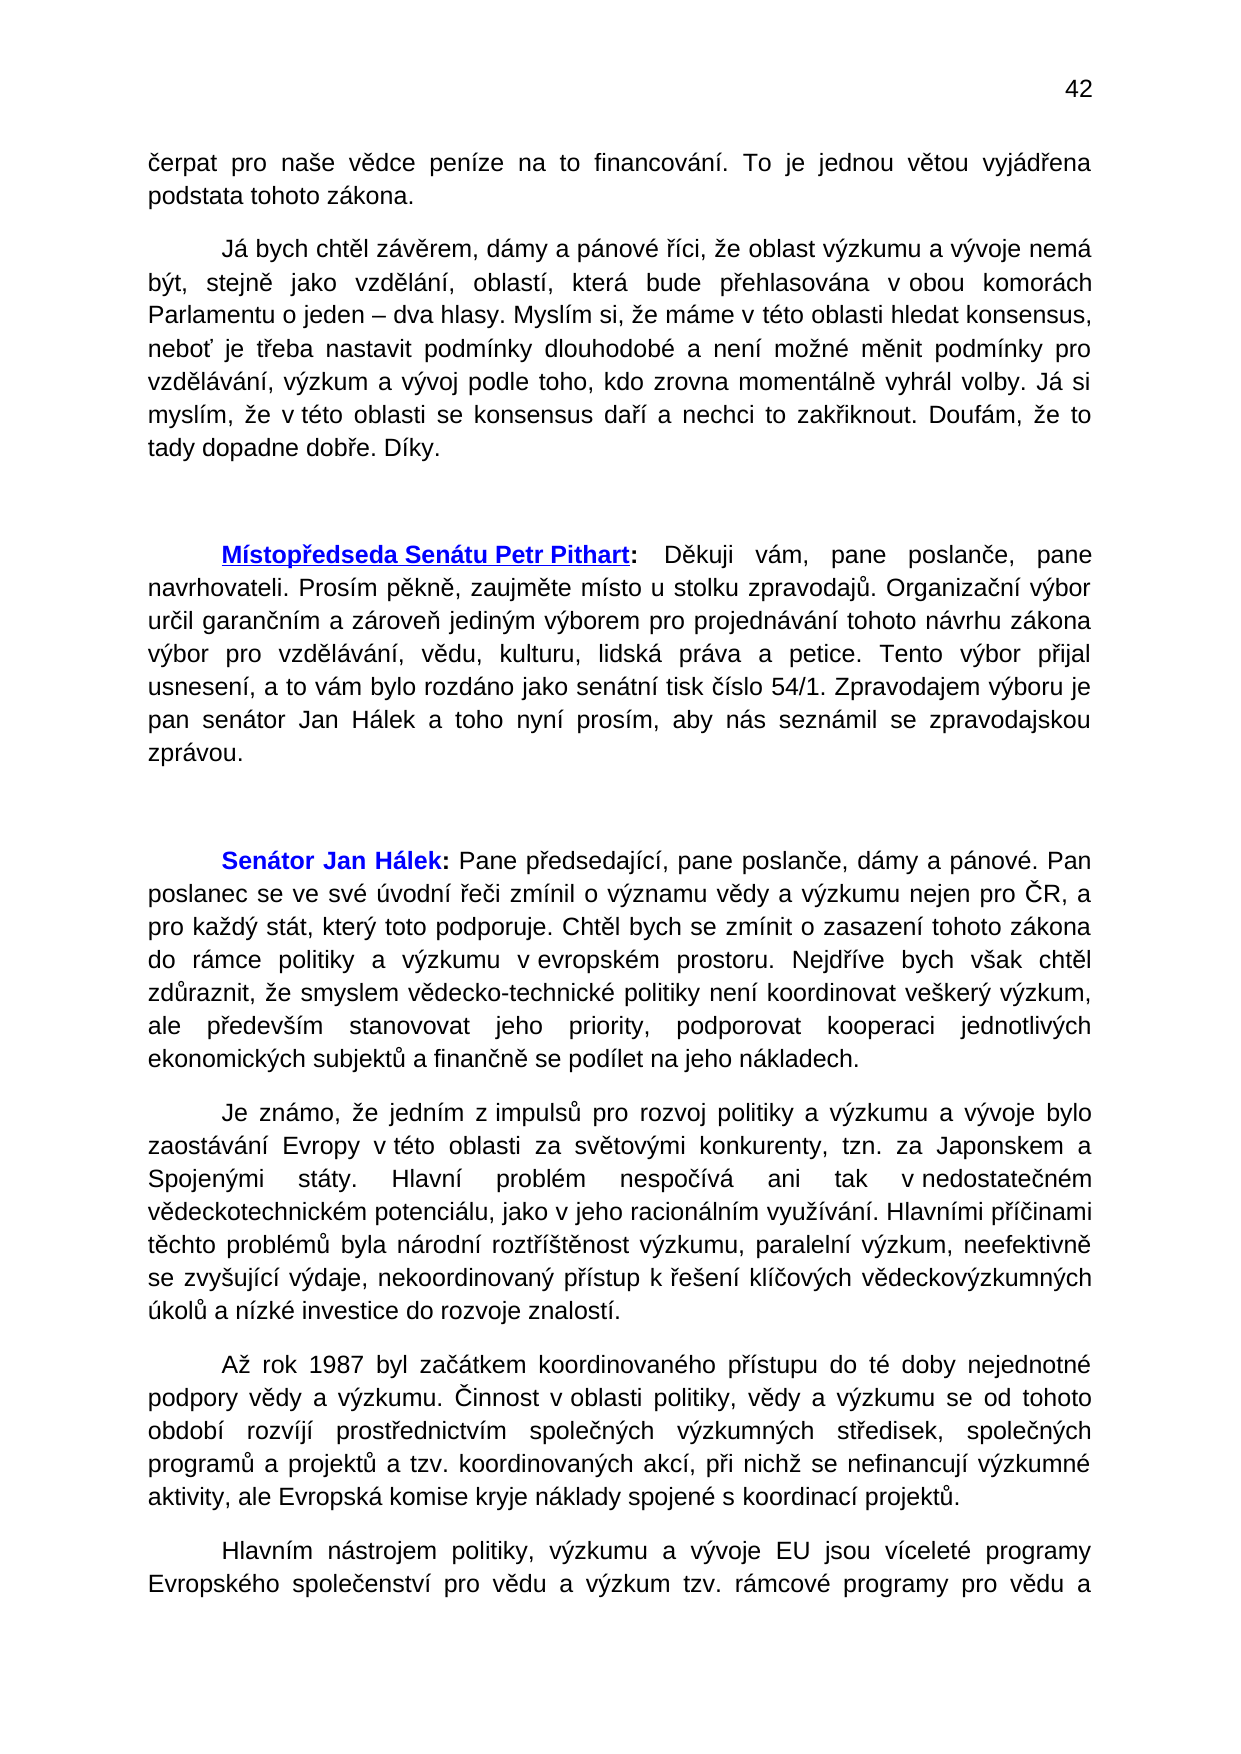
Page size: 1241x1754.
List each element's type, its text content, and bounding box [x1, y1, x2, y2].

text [148, 1536, 1093, 1598]
text Já bych chtěl závěrem, dámy a pánové říci, že oblast výzkumu a vývoje nemá být, stejně jako vzdělání, oblastí, která bude přehlasována v obou komorách Parlamentu o jeden – dva hlasy. Myslím si, že máme v této oblasti hledat konsensus, neboť je třeba nastavit podmínky dlouhodobé a není možné měnit podmínky pro vzdělávání, výzkum a vývoj podle toho, kdo zrovna momentálně vyhrál volby. Já si myslím, že v této oblasti se konsensus daří a nechci to zakřiknout. Doufám, že to tady dopadne dobře. Díky. [148, 234, 1093, 461]
text Je známo, že jedním z impulsů pro rozvoj politiky a výzkumu a vývoje bylo zaostávání Evropy v této oblasti za světovými konkurenty, tzn. za Japonskem a Spojenými státy. Hlavní problém nespočívá ani tak v nedostatečném vědeckotechnickém potenciálu, jako v jeho racionálním využívání. Hlavními příčinami těchto problémů byla národní roztříštěnost výzkumu, paralelní výzkum, neefektivně se zvyšující výdaje, nekoordinovaný přístup k řešení klíčových vědeckovýzkumných úkolů a nízké investice do rozvoje znalostí. [148, 1098, 1093, 1325]
text Senátor Jan Hálek: Pane předsedající, pane poslanče, dámy a pánové. Pan poslanec se ve své úvodní řeči zmínil o významu vědy a výzkumu nejen pro ČR, a pro každý stát, který toto podporuje. Chtěl bych se zmínit o zasazení tohoto zákona do rámce politiky a výzkumu v evropském prostoru. Nejdříve bych však chtěl zdůraznit, že smyslem vědecko-technické politiky není koordinovat veškerý výzkum, ale především stanovovat jeho priority, podporovat kooperaci jednotlivých ekonomických subjektů a finančně se podílet na jeho nákladech. [148, 846, 1093, 1073]
text Až rok 1987 byl začátkem koordinovaného přístupu do té doby nejednotné podpory vědy a výzkumu. Činnost v oblasti politiky, vědy a výzkumu se od tohoto období rozvíjí prostřednictvím společných výzkumných středisek, společných programů a projektů a tzv. koordinovaných akcí, při nichž se nefinancují výzkumné aktivity, ale Evropská komise kryje náklady spojené s koordinací projektů. [148, 1350, 1093, 1511]
text Místopředseda Senátu Petr Pithart: Děkuji vám, pane poslanče, pane navrhovateli. Prosím pěkně, zaujměte místo u stolku zpravodajů. Organizační výbor určil garančním a zároveň jediným výborem pro projednávání tohoto návrhu zákona výbor pro vzdělávání, vědu, kulturu, lidská práva a petice. Tento výbor přijal usnesení, a to vám bylo rozdáno jako senátní tisk číslo 54/1. Zpravodajem výboru je pan senátor Jan Hálek a toho nyní prosím, aby nás seznámil se zpravodajskou zprávou. [148, 540, 1093, 767]
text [148, 148, 1093, 209]
